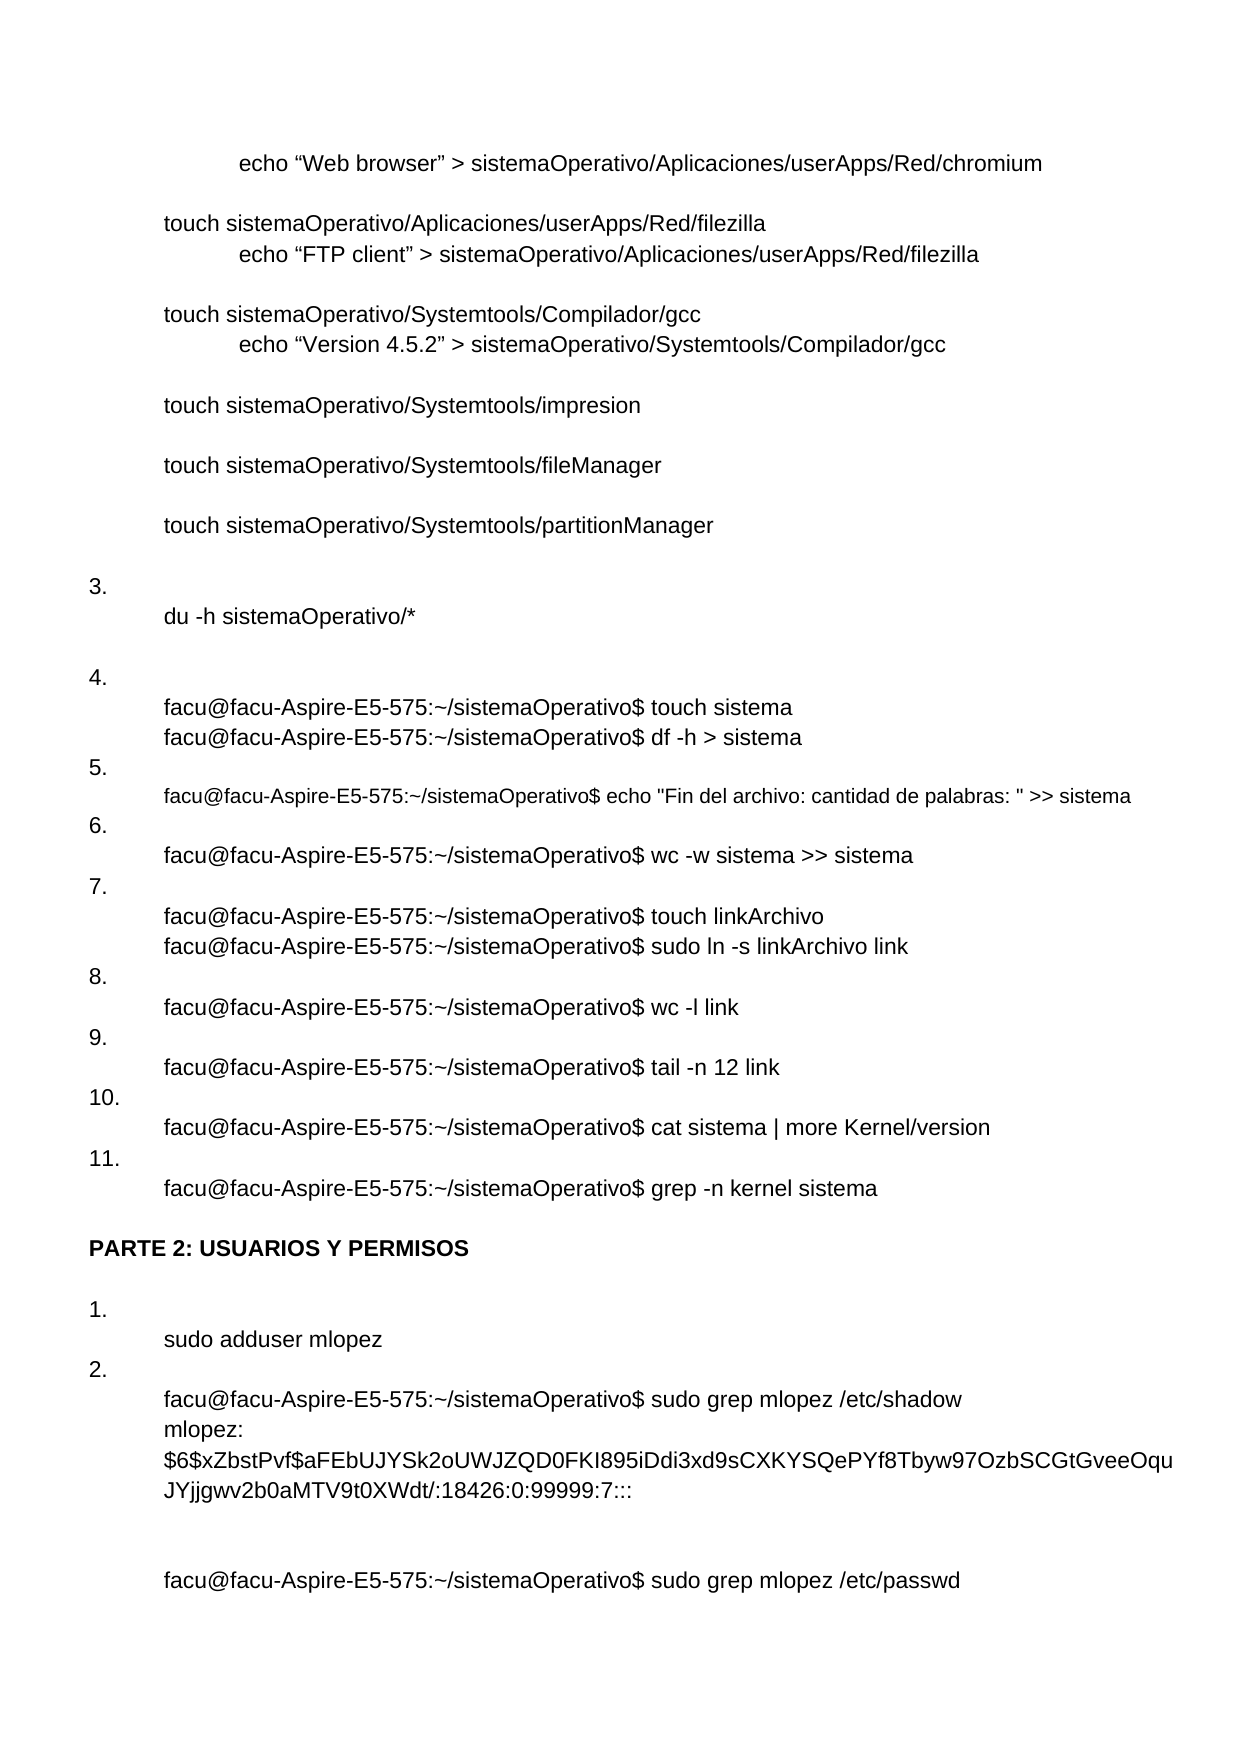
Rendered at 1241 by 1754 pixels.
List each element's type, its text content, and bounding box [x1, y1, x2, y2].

text touch sistemaOperativo/Systemtools/partitionManager [88, 512, 1181, 539]
text facu@facu-Aspire-E5-575:~/sistemaOperativo$ grep -n kernel sistema [88, 1175, 1181, 1201]
text facu@facu-Aspire-E5-575:~/sistemaOperativo$ cat sistema | more Kernel/version [88, 1114, 1181, 1141]
text facu@facu-Aspire-E5-575:~/sistemaOperativo$ sudo grep mlopez /etc/shadow [88, 1386, 1181, 1412]
text 6. [88, 812, 1181, 838]
text facu@facu-Aspire-E5-575:~/sistemaOperativo$ tail -n 12 link [88, 1054, 1181, 1080]
text 3. [88, 573, 1181, 599]
text facu@facu-Aspire-E5-575:~/sistemaOperativo$ touch sistema [88, 694, 1181, 720]
text 1. [88, 1296, 1181, 1322]
text touch sistemaOperativo/Systemtools/impresion [88, 392, 1181, 418]
text 8. [88, 963, 1181, 989]
text PARTE 2: USUARIOS Y PERMISOS [88, 1235, 1181, 1261]
text facu@facu-Aspire-E5-575:~/sistemaOperativo$ df -h > sistema [88, 724, 1181, 750]
text facu@facu-Aspire-E5-575:~/sistemaOperativo$ sudo grep mlopez /etc/passwd [88, 1567, 1181, 1594]
text mlopez:$6$xZbstPvf$aFEbUJYSk2oUWJZQD0FKI895iDdi3xd9sCXKYSQePYf8Tbyw97OzbSCGtGveeOquJYjjgwv2b0aMTV9t0XWdt/:18426:0:99999:7::: [163, 1416, 1181, 1503]
text touch sistemaOperativo/Aplicaciones/userApps/Red/filezilla [88, 210, 1181, 237]
text 7. [88, 873, 1181, 899]
text touch sistemaOperativo/Systemtools/Compilador/gcc [88, 301, 1181, 327]
text echo “FTP client” > sistemaOperativo/Aplicaciones/userApps/Red/filezilla [163, 241, 1181, 267]
text touch sistemaOperativo/Systemtools/fileManager [88, 452, 1181, 478]
text 11. [88, 1144, 1181, 1171]
text sudo adduser mlopez [88, 1326, 1181, 1352]
text 4. [88, 663, 1181, 690]
text facu@facu-Aspire-E5-575:~/sistemaOperativo$ sudo ln -s linkArchivo link [88, 933, 1181, 959]
text 2. [88, 1356, 1181, 1382]
text 9. [88, 1024, 1181, 1050]
text 5. [88, 754, 1181, 781]
text facu@facu-Aspire-E5-575:~/sistemaOperativo$ wc -l link [88, 993, 1181, 1020]
text facu@facu-Aspire-E5-575:~/sistemaOperativo$ echo "Fin del archivo: cantidad de palabras: " >> sistema [88, 784, 1181, 808]
text echo “Version 4.5.2” > sistemaOperativo/Systemtools/Compilador/gcc [163, 331, 1181, 358]
text facu@facu-Aspire-E5-575:~/sistemaOperativo$ wc -w sistema >> sistema [88, 842, 1181, 869]
text 10. [88, 1084, 1181, 1110]
text facu@facu-Aspire-E5-575:~/sistemaOperativo$ touch linkArchivo [88, 903, 1181, 929]
text echo “Web browser” > sistemaOperativo/Aplicaciones/userApps/Red/chromium [163, 150, 1181, 176]
text du -h sistemaOperativo/* [88, 603, 1181, 629]
